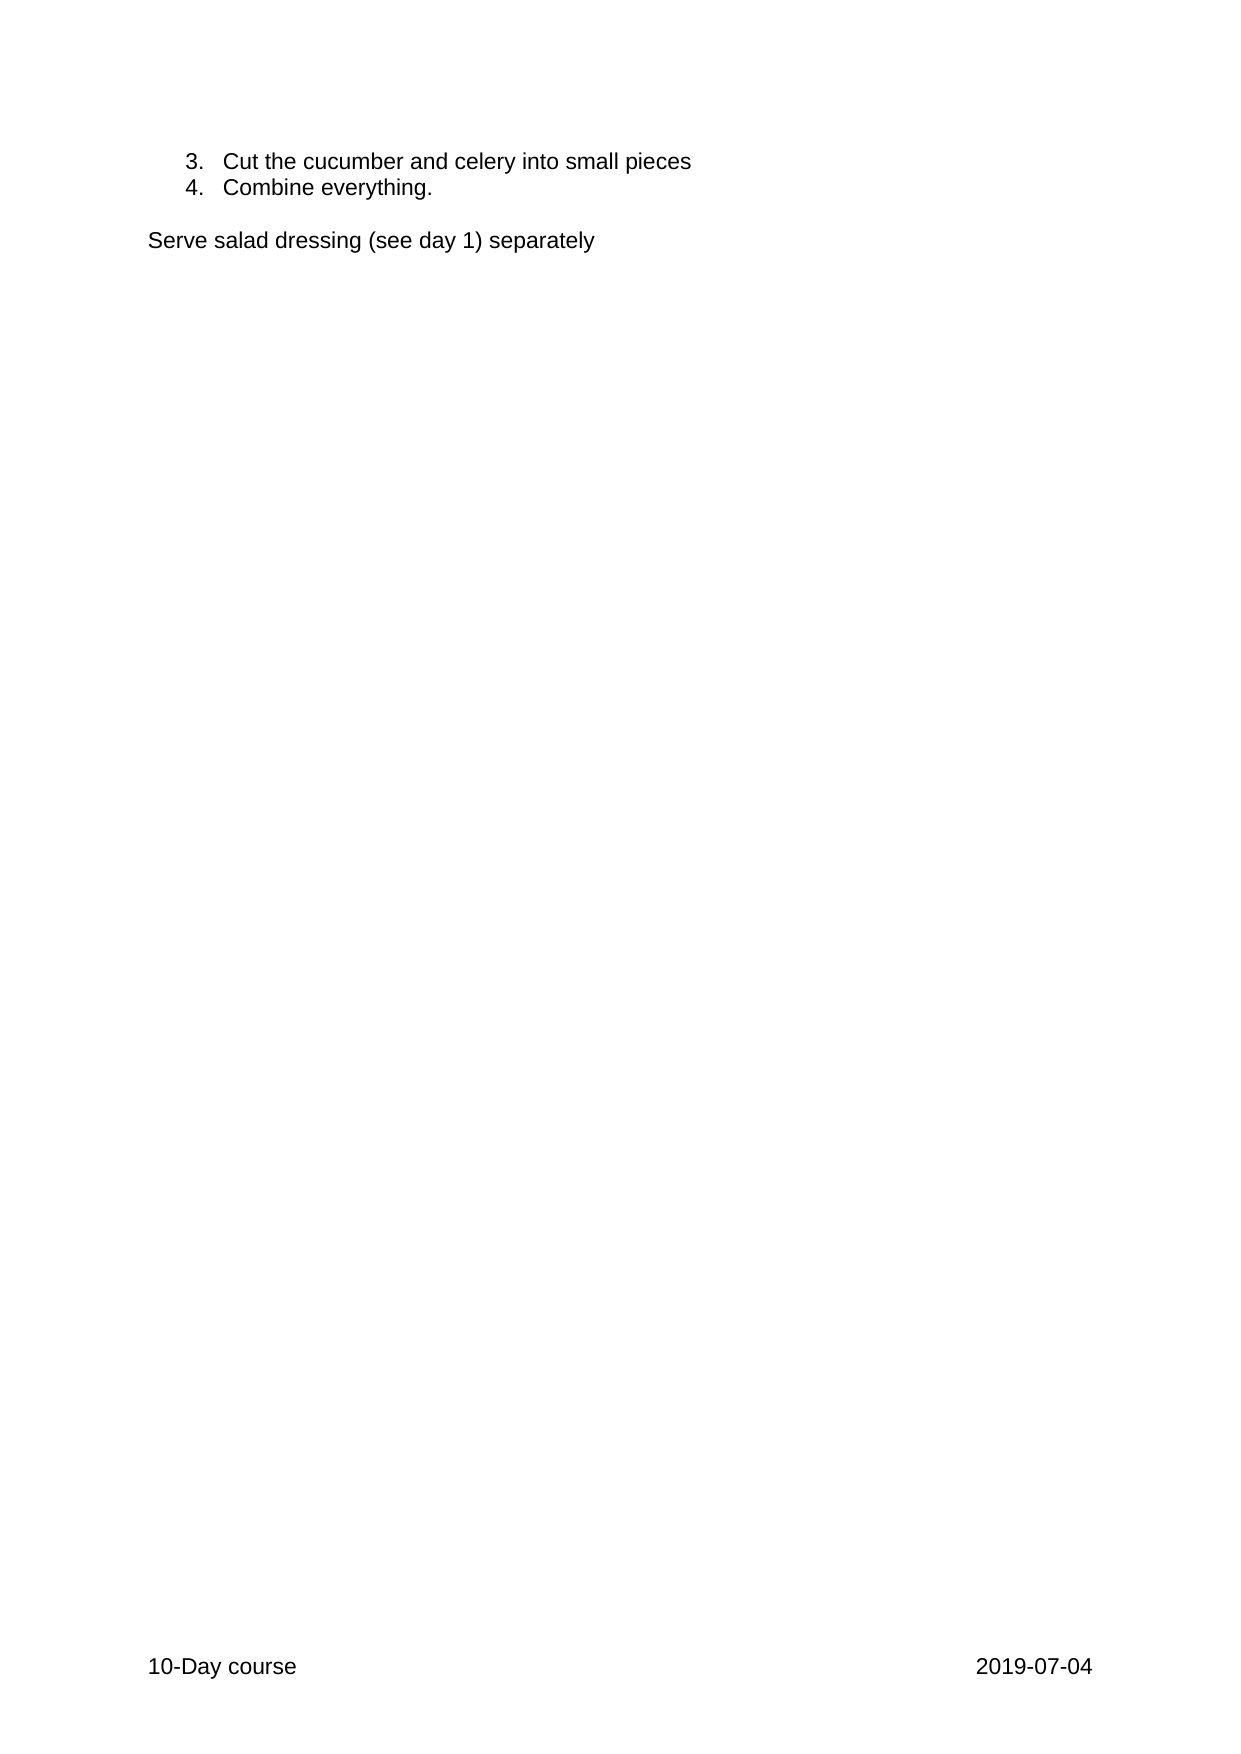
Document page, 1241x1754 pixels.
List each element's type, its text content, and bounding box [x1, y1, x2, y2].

text Serve salad dressing (see day 1) separately [148, 227, 1092, 253]
list Cut the cucumber and celery into small pieces [185, 148, 1092, 174]
list Combine everything. [185, 174, 1092, 200]
